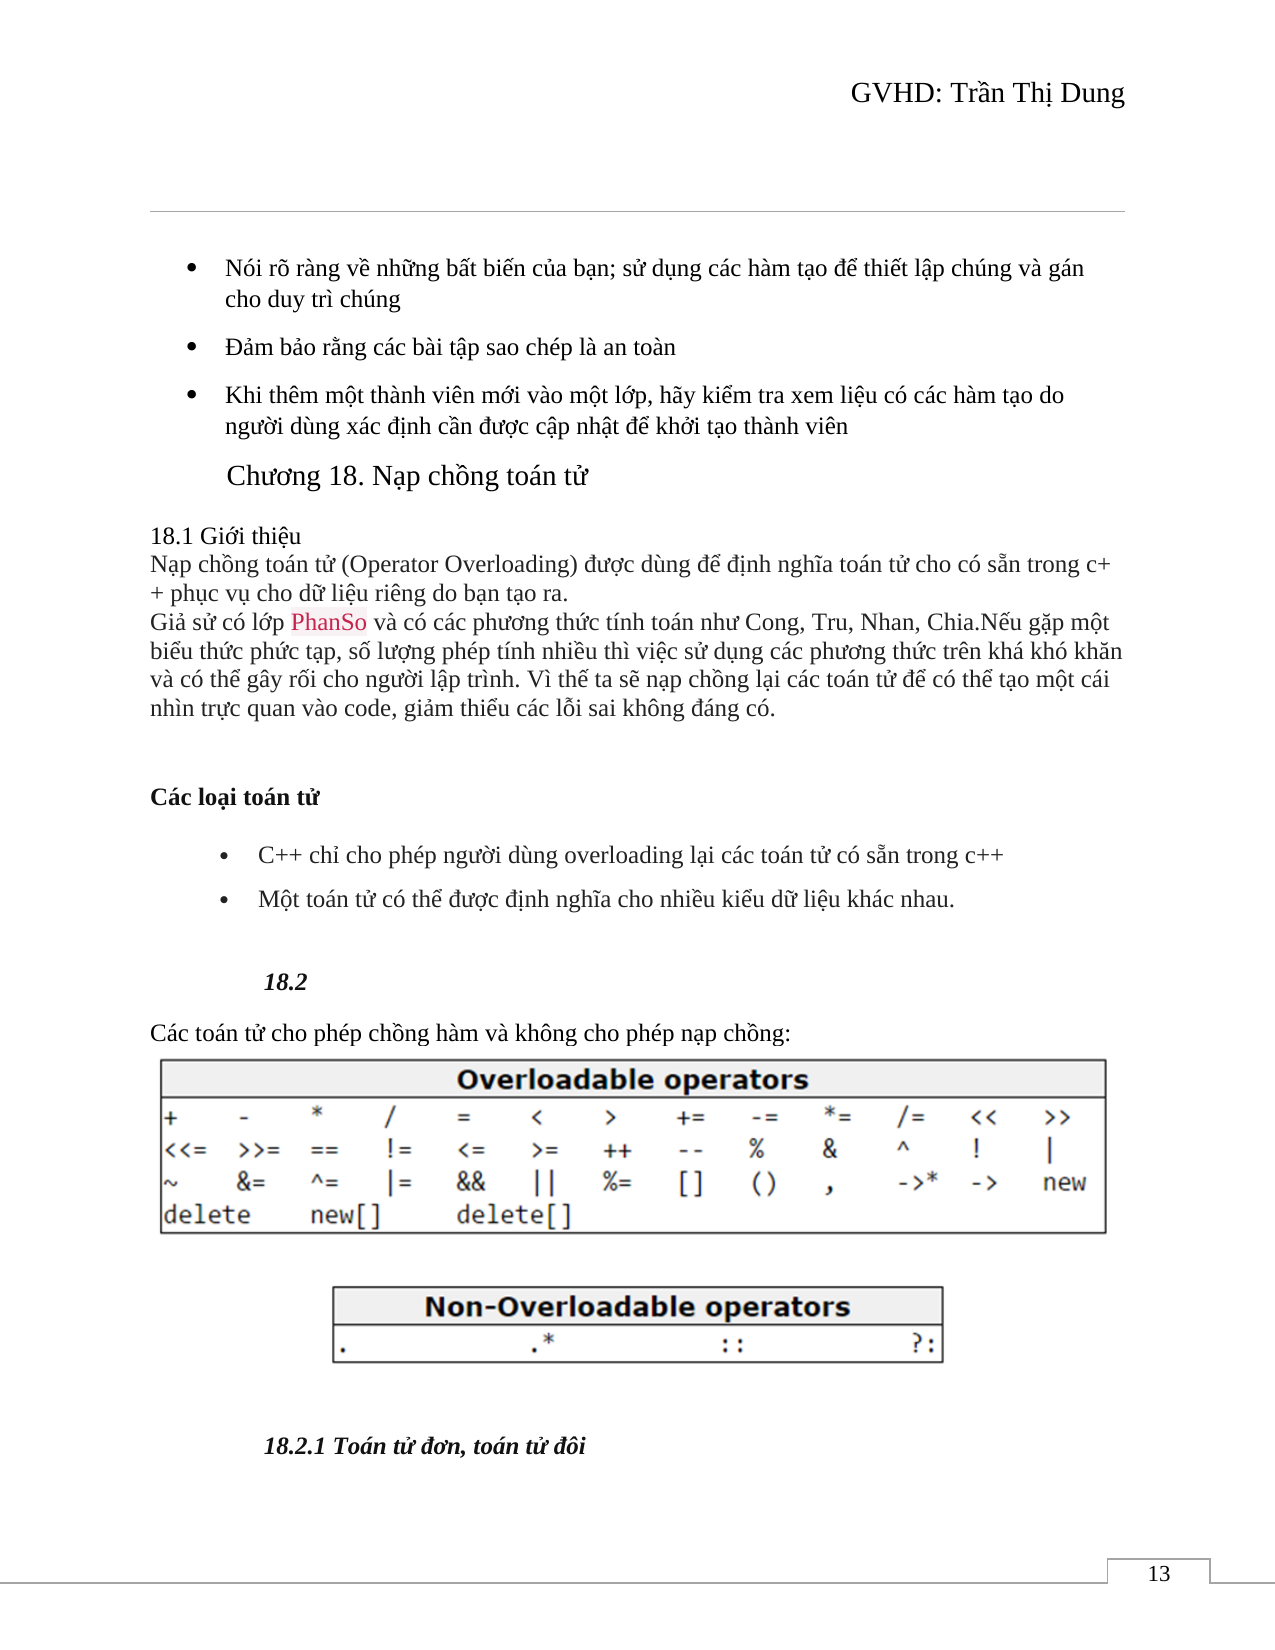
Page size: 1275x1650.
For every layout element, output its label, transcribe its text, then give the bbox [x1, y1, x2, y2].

list Khi thêm một thành viên mới vào một lớp, hãy kiểm tra xem liệu có các hàm tạo do người dùng xác định cần được cập nhật để khởi tạo thành viên [187, 380, 1125, 439]
text Các toán tử cho phép chồng hàm và không cho phép nạp chồng: [150, 1018, 1125, 1046]
subtitle Chương 18. Nạp chồng toán tử [226, 458, 1125, 492]
picture [150, 1046, 1125, 1378]
text Nạp chồng toán tử (Operator Overloading) được dùng để định nghĩa toán tử cho có sẵn trong c++ phục vụ cho dữ liệu riêng do bạn tạo ra. Giả sử có lớp PhanSo và có các phương thức tính toán như Cong, Tru, Nhan, Chia.Nếu gặp một biểu thức phức tạp, số lượng phép tính nhiều thì việc sử dụng các phương thức trên khá khó khăn và có thể gây rối cho người lập trình. Vì thế ta sẽ nạp chồng lại các toán tử để có thể tạo một cái nhìn trực quan vào code, giảm thiểu các lỗi sai không đáng có. [150, 549, 1125, 722]
list C++ chỉ cho phép người dùng overloading lại các toán tử có sẵn trong c++ [220, 840, 1125, 869]
subtitle 18.2.1 Toán tử đơn, toán tử đôi [264, 1415, 1125, 1460]
list Nói rõ ràng về những bất biến của bạn; sử dụng các hàm tạo để thiết lập chúng và gán cho duy trì chúng [187, 253, 1125, 313]
text 18.1 Giới thiệu [150, 521, 1125, 549]
subtitle 18.2 [264, 951, 1125, 996]
subtitle Các loại toán tử [150, 764, 1125, 811]
list Một toán tử có thể được định nghĩa cho nhiều kiểu dữ liệu khác nhau. [220, 884, 1125, 913]
list Đảm bảo rằng các bài tập sao chép là an toàn [187, 332, 1125, 361]
